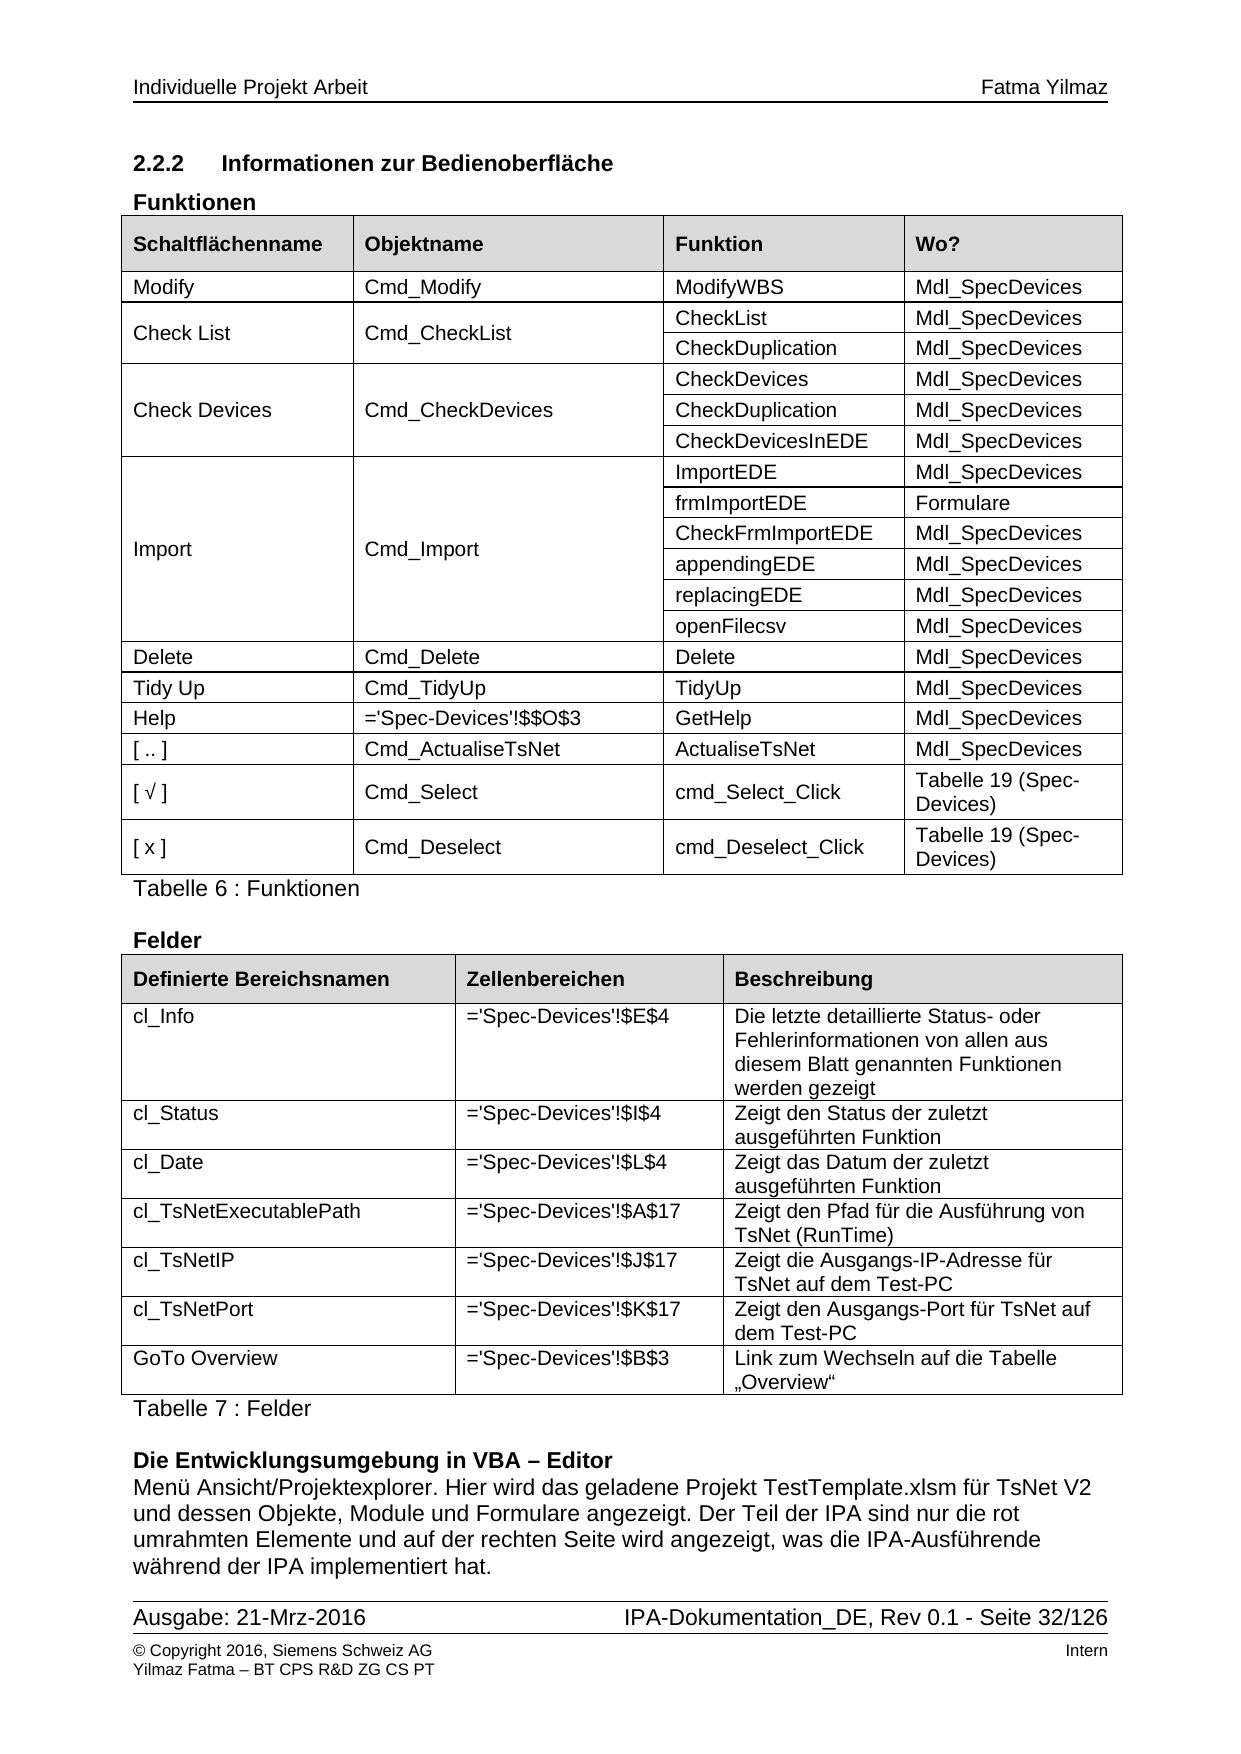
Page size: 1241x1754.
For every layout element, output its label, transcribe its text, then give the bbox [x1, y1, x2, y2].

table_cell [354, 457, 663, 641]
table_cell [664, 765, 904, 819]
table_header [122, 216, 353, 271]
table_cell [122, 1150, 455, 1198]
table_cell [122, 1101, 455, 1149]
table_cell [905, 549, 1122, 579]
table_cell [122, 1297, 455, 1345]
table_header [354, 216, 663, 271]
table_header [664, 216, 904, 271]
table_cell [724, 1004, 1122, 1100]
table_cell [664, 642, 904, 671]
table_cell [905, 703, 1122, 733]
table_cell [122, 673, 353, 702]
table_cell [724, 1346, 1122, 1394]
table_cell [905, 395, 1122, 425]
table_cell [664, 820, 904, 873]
text Die Entwicklungsumgebung in VBA – Editor [133, 1447, 1108, 1474]
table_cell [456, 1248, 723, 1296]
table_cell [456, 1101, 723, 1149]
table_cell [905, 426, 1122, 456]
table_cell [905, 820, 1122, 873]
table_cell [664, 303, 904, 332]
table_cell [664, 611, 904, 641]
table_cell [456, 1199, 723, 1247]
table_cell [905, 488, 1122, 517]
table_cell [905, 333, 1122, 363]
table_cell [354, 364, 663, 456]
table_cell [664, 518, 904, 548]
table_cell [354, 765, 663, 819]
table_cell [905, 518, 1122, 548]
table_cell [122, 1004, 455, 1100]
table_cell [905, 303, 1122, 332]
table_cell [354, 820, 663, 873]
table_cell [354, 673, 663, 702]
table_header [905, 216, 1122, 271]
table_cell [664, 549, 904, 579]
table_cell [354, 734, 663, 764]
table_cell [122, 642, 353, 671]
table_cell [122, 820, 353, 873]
text Tabelle 6 : Funktionen [133, 875, 1108, 901]
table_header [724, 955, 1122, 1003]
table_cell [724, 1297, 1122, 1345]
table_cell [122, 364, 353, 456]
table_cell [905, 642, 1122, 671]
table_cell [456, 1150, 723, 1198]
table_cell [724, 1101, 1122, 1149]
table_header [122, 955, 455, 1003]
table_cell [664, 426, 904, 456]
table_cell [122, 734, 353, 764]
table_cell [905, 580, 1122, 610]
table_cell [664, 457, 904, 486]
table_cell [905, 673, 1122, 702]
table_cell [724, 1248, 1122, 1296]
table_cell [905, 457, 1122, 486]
text Funktionen [133, 189, 1108, 215]
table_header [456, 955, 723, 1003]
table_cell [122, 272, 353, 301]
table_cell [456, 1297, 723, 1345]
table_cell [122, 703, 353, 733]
text Tabelle 7 : Felder [133, 1395, 1108, 1421]
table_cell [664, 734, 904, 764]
text Menü Ansicht/Projektexplorer. Hier wird das geladene Projekt TestTemplate.xlsm für TsNet V2 und dessen Objekte, Module und Formulare angezeigt. Der Teil der IPA sind nur die rot umrahmten Elemente und auf der rechten Seite wird angezeigt, was die IPA-Ausführende während der IPA implementiert hat. [133, 1474, 1108, 1579]
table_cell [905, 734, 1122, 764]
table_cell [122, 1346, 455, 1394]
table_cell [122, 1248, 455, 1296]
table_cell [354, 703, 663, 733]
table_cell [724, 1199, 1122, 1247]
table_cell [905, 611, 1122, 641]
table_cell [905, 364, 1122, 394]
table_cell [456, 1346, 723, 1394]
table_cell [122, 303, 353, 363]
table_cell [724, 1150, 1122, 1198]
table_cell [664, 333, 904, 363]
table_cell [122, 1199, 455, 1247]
text Felder [133, 927, 1108, 953]
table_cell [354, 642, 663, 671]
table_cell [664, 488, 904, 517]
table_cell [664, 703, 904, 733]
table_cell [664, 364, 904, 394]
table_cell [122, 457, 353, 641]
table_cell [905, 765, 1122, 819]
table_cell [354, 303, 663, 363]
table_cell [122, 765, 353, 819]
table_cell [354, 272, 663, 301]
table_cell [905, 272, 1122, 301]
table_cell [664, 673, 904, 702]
subtitle Informationen zur Bedienoberfläche [133, 150, 1108, 176]
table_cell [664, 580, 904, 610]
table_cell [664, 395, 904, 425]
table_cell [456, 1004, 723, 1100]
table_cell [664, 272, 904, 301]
